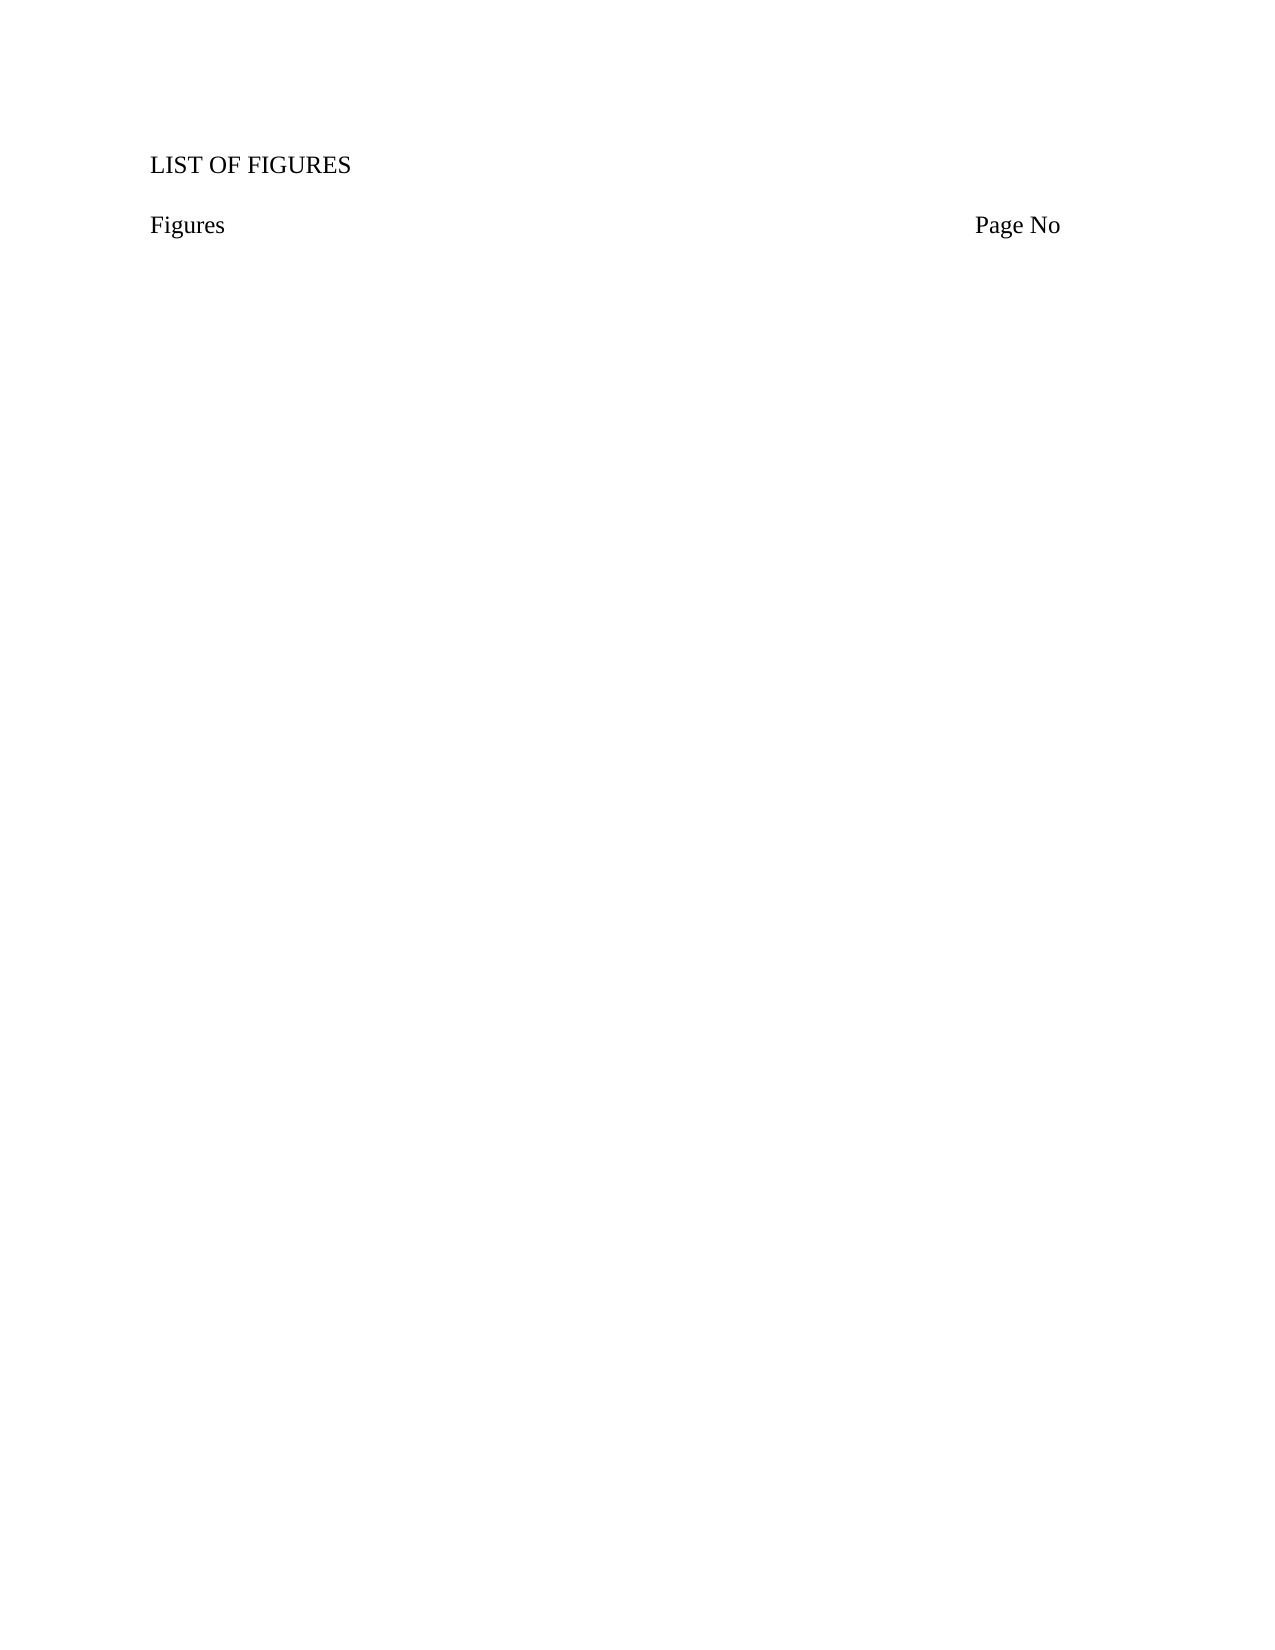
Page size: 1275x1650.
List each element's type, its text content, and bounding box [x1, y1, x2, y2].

text LIST OF FIGURES [150, 150, 1125, 179]
text Figures Page No [150, 210, 1125, 238]
